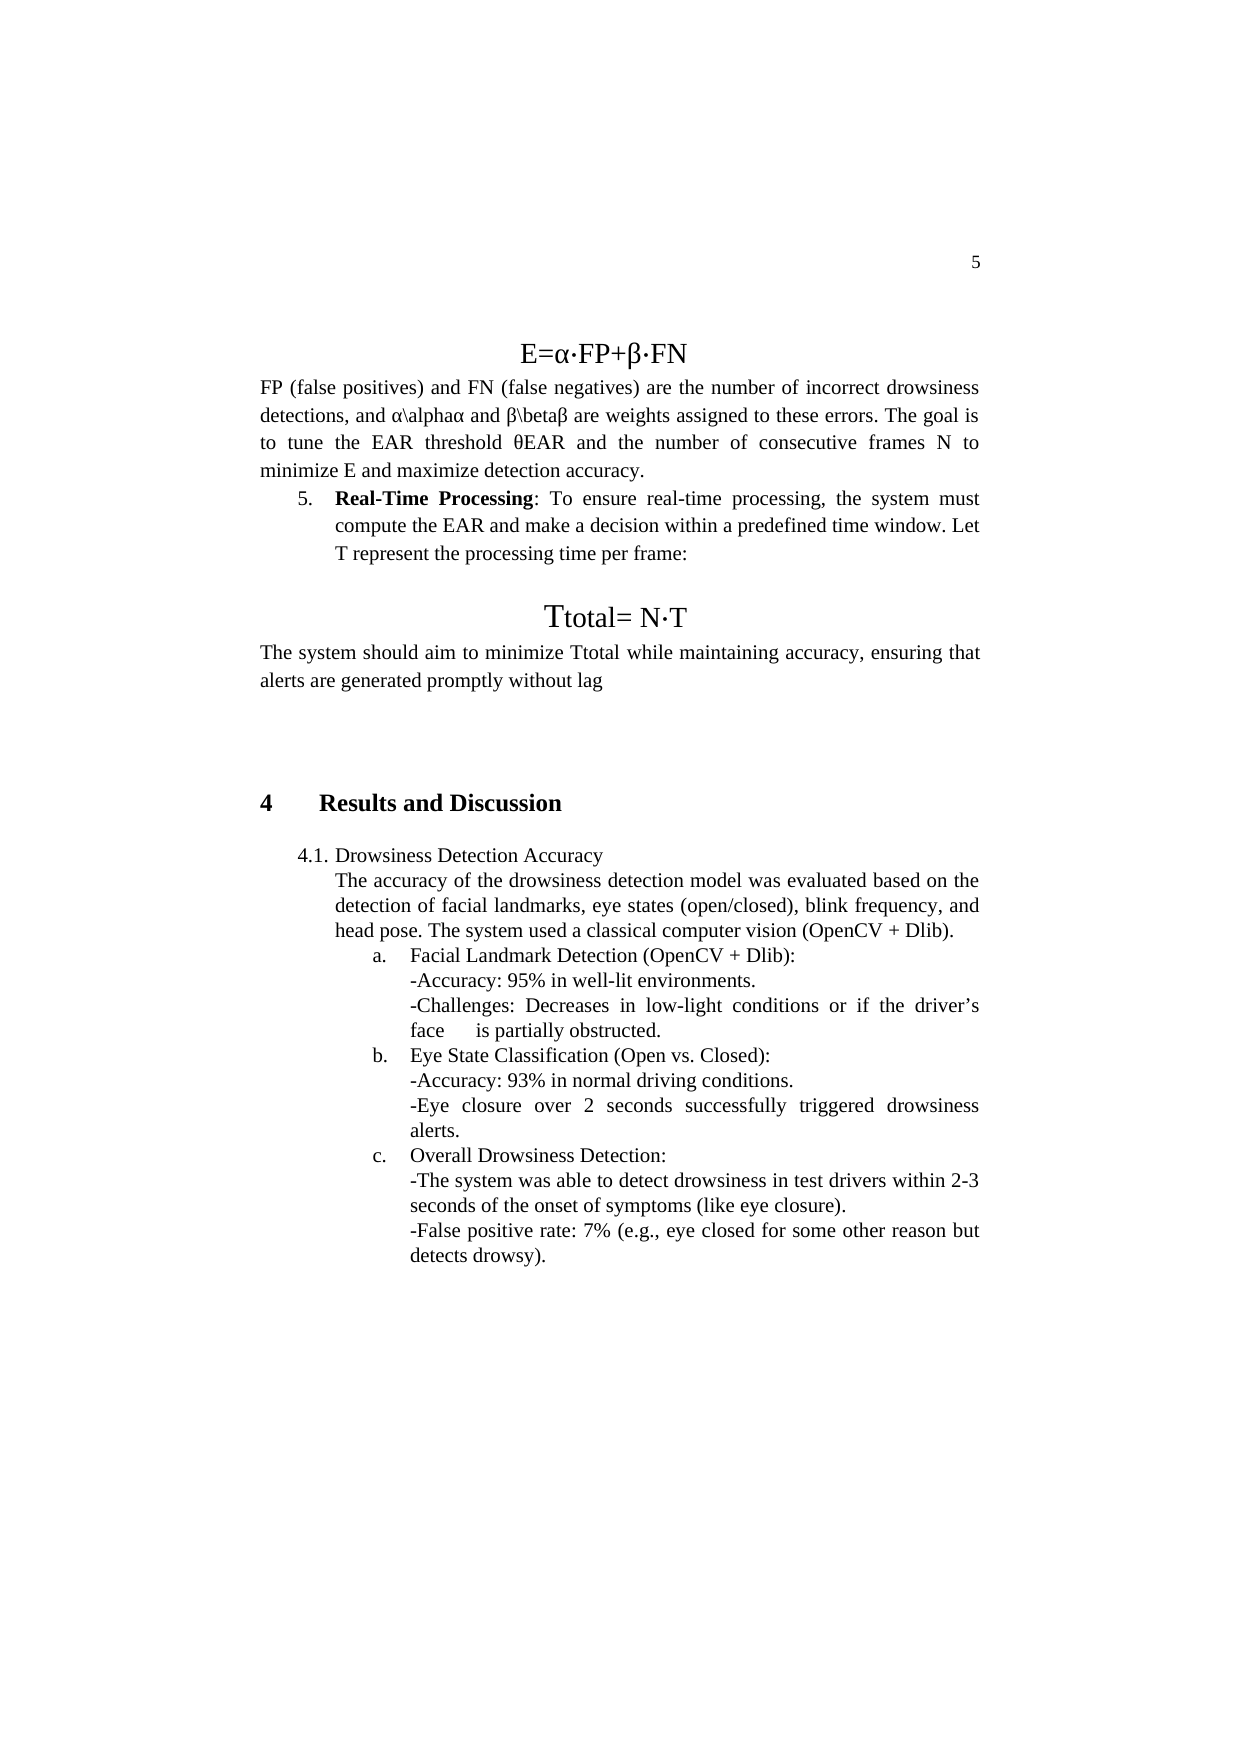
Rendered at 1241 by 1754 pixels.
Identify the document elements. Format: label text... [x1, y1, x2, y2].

text FP (false positives) and FN (false negatives) are the number of incorrect drowsiness detections, and α\alphaα and β\betaβ are weights assigned to these errors. The goal is to tune the EAR threshold θEAR and the number of consecutive frames N to minimize E and maximize detection accuracy. [260, 375, 980, 482]
list The accuracy of the drowsiness detection model was evaluated based on the detection of facial landmarks, eye states (open/closed), blink frequency, and head pose. The system used a classical computer vision (OpenCV + Dlib). [335, 867, 980, 942]
list Overall Drowsiness Detection: [372, 1142, 980, 1167]
list Eye State Classification (Open vs. Closed): [372, 1042, 980, 1067]
text -Eye closure over 2 seconds successfully triggered drowsiness alerts. [410, 1092, 980, 1142]
list -The system was able to detect drowsiness in test drivers within 2-3 seconds of the onset of symptoms (like eye closure). [410, 1167, 980, 1217]
text -Accuracy: 93% in normal driving conditions. [410, 1067, 980, 1092]
text E=α⋅FP+β⋅FN [496, 335, 980, 370]
list Real-Time Processing: To ensure real-time processing, the system must compute the EAR and make a decision within a predefined time window. Let T represent the processing time per frame: [297, 486, 980, 565]
text Ttotal​= N⋅T [520, 596, 980, 634]
list -Accuracy: 95% in well-lit environments. [410, 967, 980, 992]
subtitle Results and Discussion [260, 785, 980, 817]
list -Challenges: Decreases in low-light conditions or if the driver’s face is partially obstructed. [410, 992, 980, 1042]
list Drowsiness Detection Accuracy [297, 842, 980, 867]
list Facial Landmark Detection (OpenCV + Dlib): [372, 942, 980, 967]
list -False positive rate: 7% (e.g., eye closed for some other reason but detects drowsy). [410, 1217, 980, 1267]
text The system should aim to minimize Ttotal​ while maintaining accuracy, ensuring that alerts are generated promptly without lag [260, 640, 980, 692]
